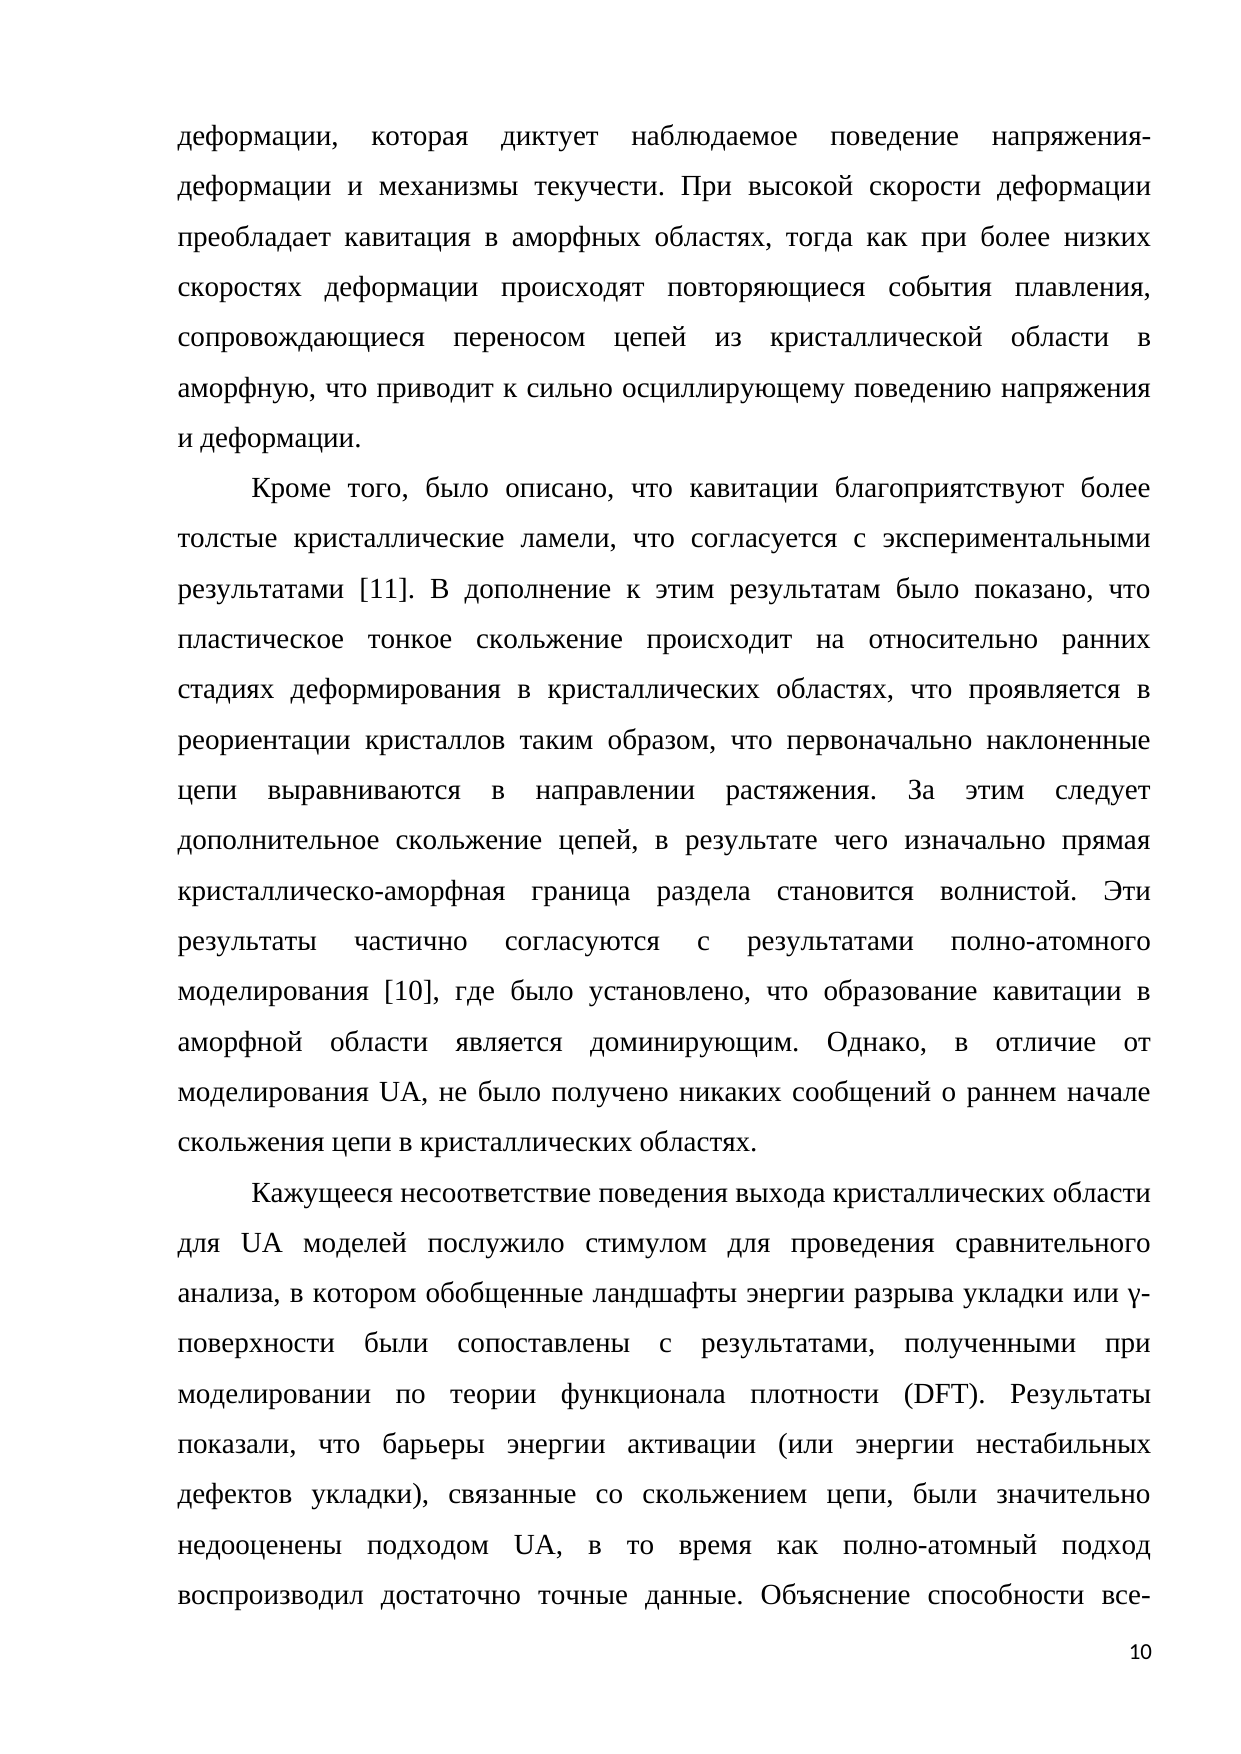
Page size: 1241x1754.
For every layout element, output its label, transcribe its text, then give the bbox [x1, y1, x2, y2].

text Кроме того, было описано, что кавитации благоприятствуют более толстые кристаллические ламели, что согласуется с экспериментальными результатами [11]. В дополнение к этим результатам было показано, что пластическое тонкое скольжение происходит на относительно ранних стадиях деформирования в кристаллических областях, что проявляется в реориентации кристаллов таким образом, что первоначально наклоненные цепи выравниваются в направлении растяжения. За этим следует дополнительное скольжение цепей, в результате чего изначально прямая кристаллическо-аморфная граница раздела становится волнистой. Эти результаты частично согласуются с результатами полно-атомного моделирования [10], где было установлено, что образование кавитации в аморфной области является доминирующим. Однако, в отличие от моделирования UA, не было получено никаких сообщений о раннем начале скольжения цепи в кристаллических областях. [177, 470, 1152, 1158]
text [177, 1175, 1152, 1611]
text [177, 118, 1152, 453]
